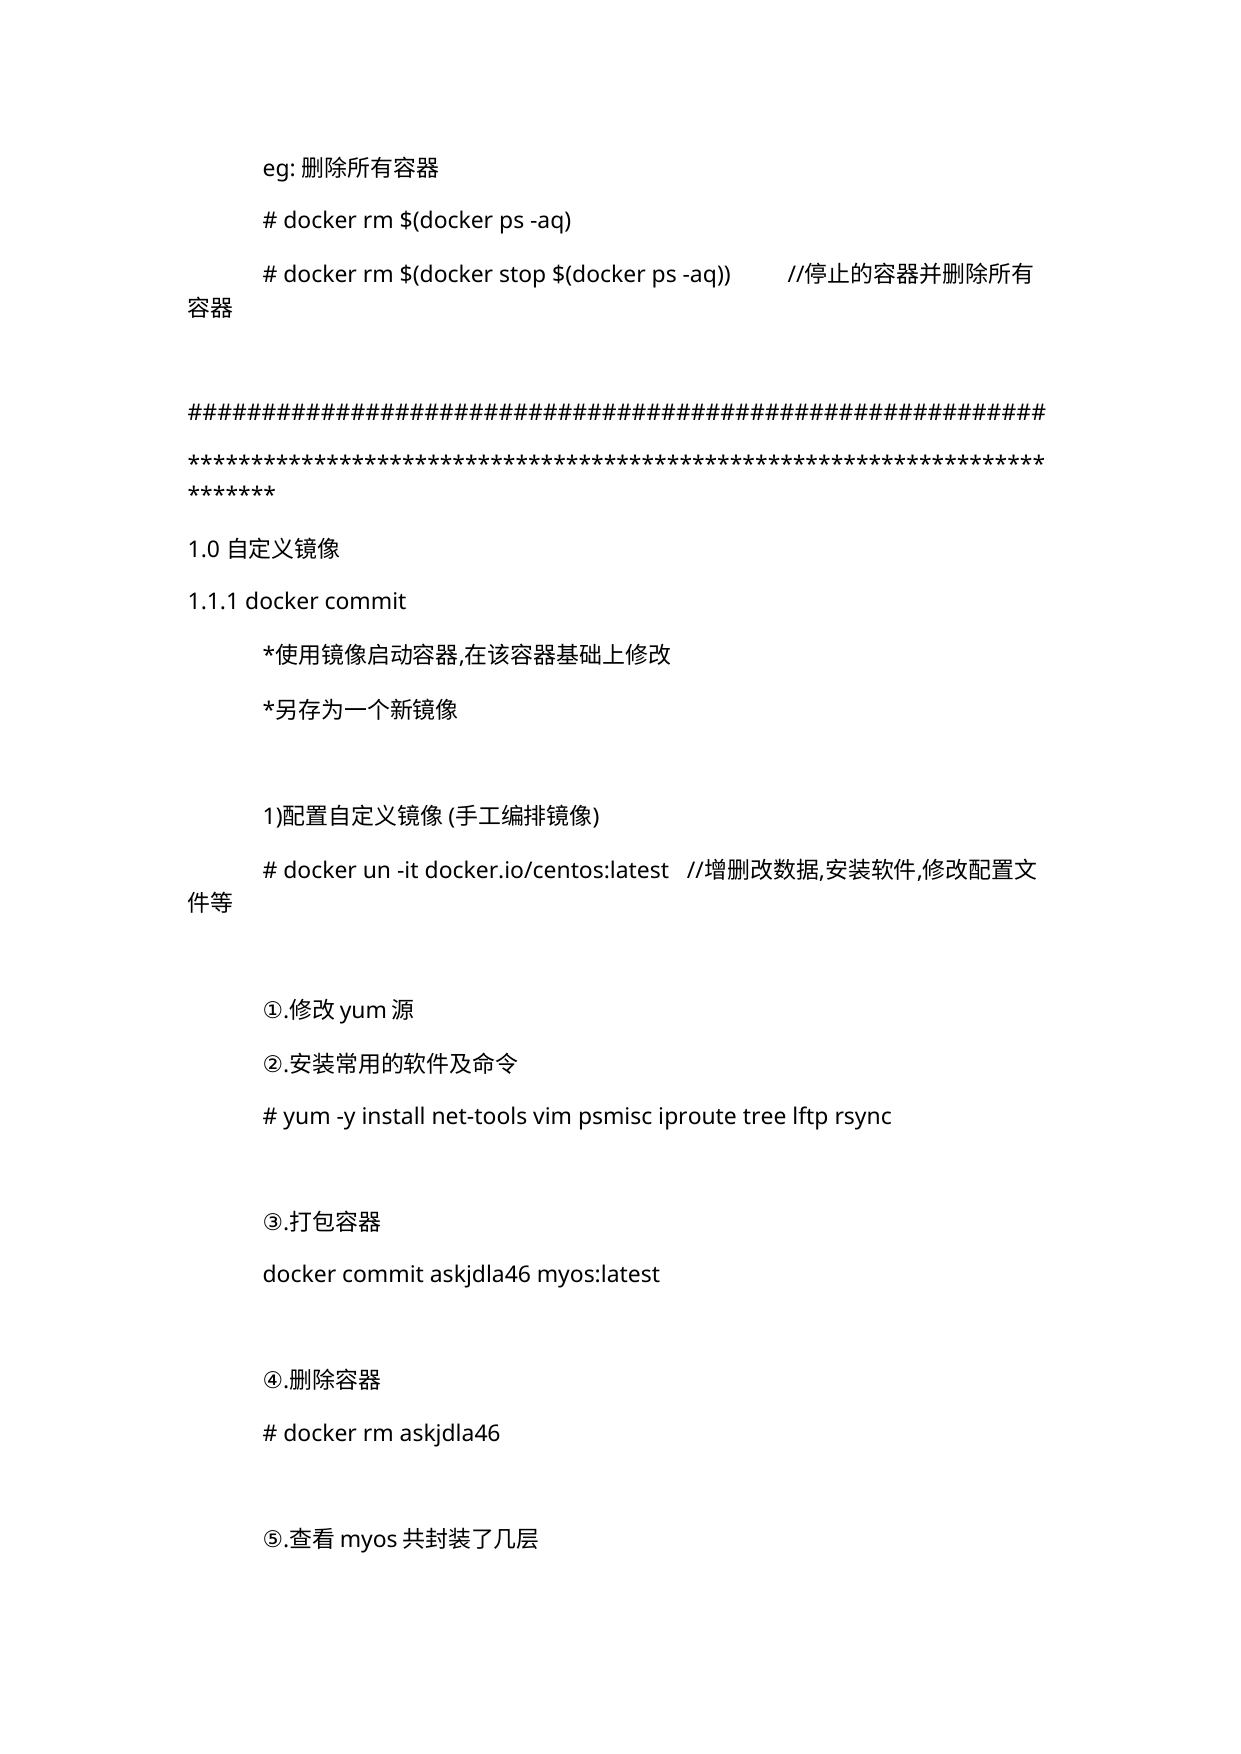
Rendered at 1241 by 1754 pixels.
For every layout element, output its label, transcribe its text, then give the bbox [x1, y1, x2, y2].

text # yum -y install net-tools vim psmisc iproute tree lftp rsync [187, 1100, 1053, 1131]
text ⑤.查看myos共封装了几层 [187, 1521, 1053, 1554]
text ①.修改yum源 [187, 992, 1053, 1025]
text *另存为一个新镜像 [187, 692, 1053, 725]
text # docker rm $(docker stop $(docker ps -aq)) //停止的容器并删除所有容器 [187, 256, 1053, 323]
text ########################################################## [187, 396, 1053, 427]
text ④.删除容器 [187, 1362, 1053, 1396]
text docker commit askjdla46 myos:latest [187, 1258, 1053, 1289]
text # docker un -it docker.io/centos:latest //增删改数据,安装软件,修改配置文件等 [187, 852, 1053, 919]
text # docker rm $(docker ps -aq) [187, 204, 1053, 235]
text # docker rm askjdla46 [187, 1417, 1053, 1448]
text 1.1.1 docker commit [187, 585, 1053, 617]
text 1.0 自定义镜像 [187, 531, 1053, 564]
text ③.打包容器 [187, 1204, 1053, 1237]
text eg: 删除所有容器 [187, 150, 1053, 183]
text *************************************************************************** [187, 448, 1053, 510]
text ②.安装常用的软件及命令 [187, 1046, 1053, 1079]
text 1)配置自定义镜像 (手工编排镜像) [187, 798, 1053, 831]
text *使用镜像启动容器,在该容器基础上修改 [187, 637, 1053, 671]
